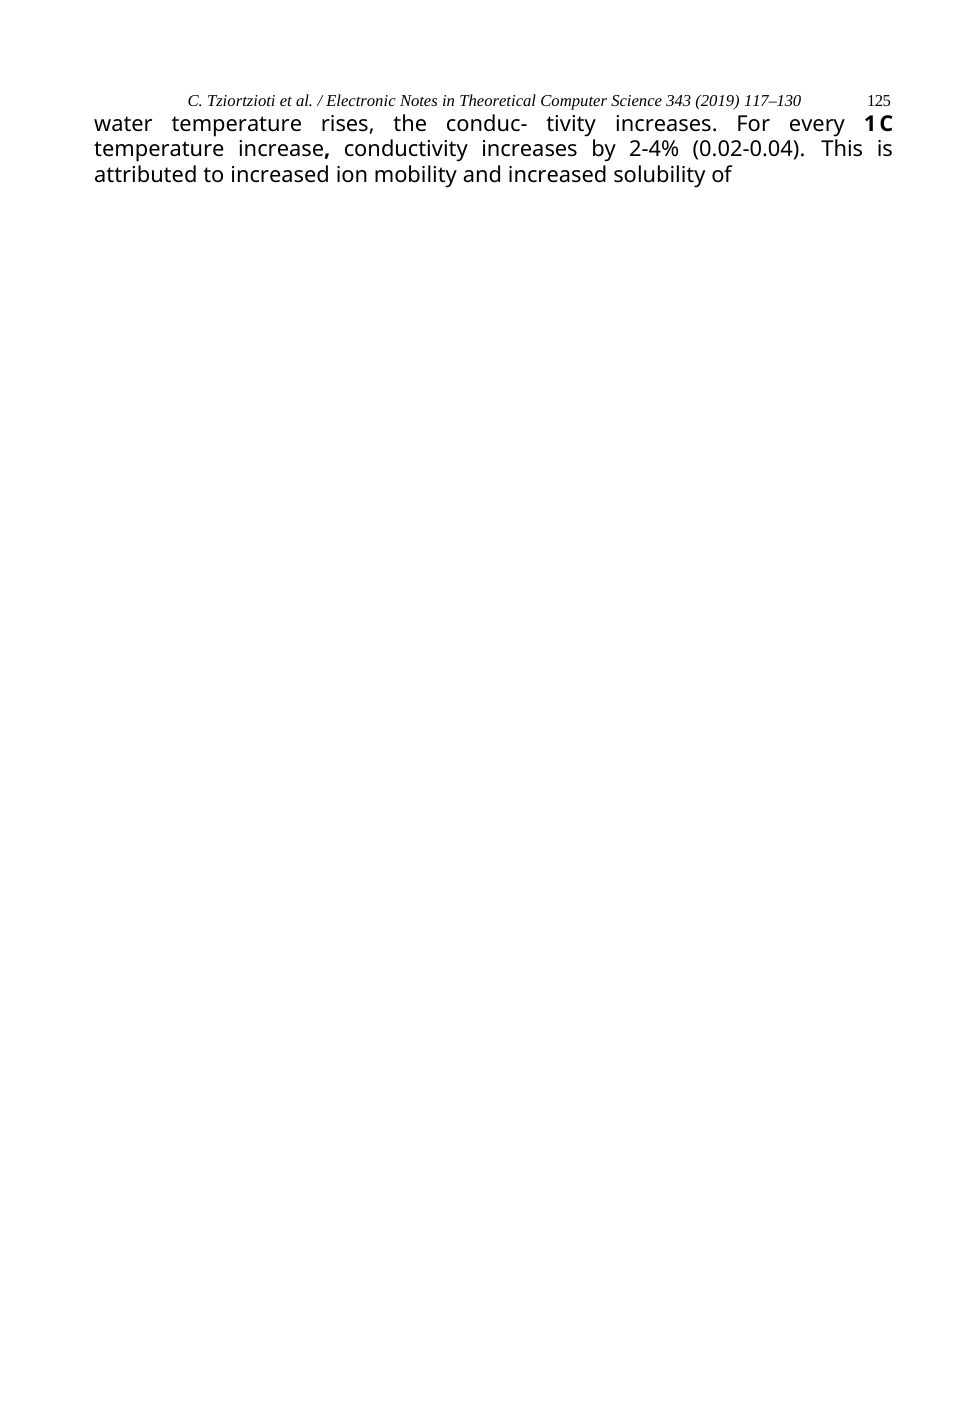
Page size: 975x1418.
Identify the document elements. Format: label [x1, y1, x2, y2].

text [94, 110, 893, 189]
